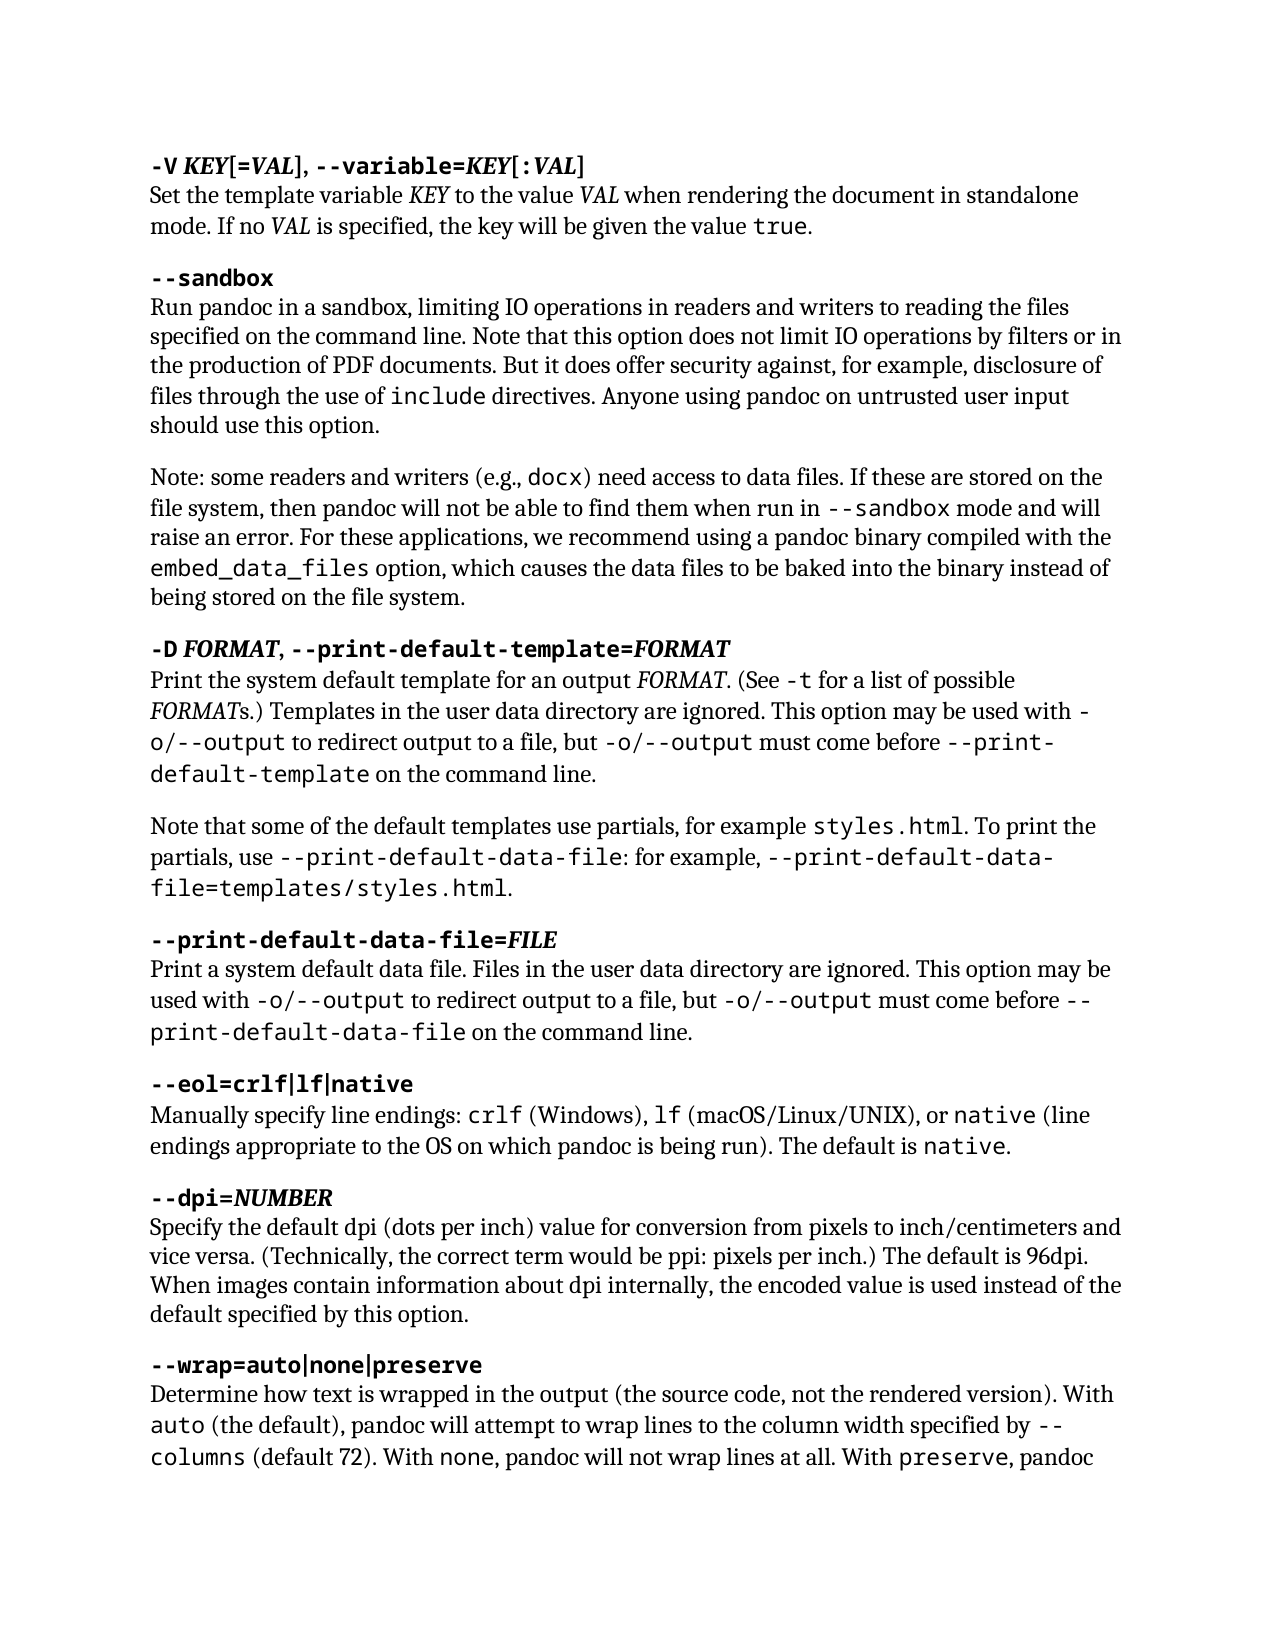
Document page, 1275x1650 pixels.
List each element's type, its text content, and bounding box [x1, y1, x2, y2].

text Specify the default dpi (dots per inch) value for conversion from pixels to inch/centimeters and vice versa. (Technically, the correct term would be ppi: pixels per inch.) The default is 96dpi. When images contain information about dpi internally, the encoded value is used instead of the default specified by this option. [150, 1213, 1125, 1328]
text --wrap=auto|none|preserve [150, 1349, 1125, 1380]
text Note: some readers and writers (e.g., docx) need access to data files. If these are stored on the file system, then pandoc will not be able to find them when run in --sandbox mode and will raise an error. For these applications, we recommend using a pandoc binary compiled with the embed_data_files option, which causes the data files to be baked into the binary instead of being stored on the file system. [150, 460, 1125, 612]
text Set the template variable KEY to the value VAL when rendering the document in standalone mode. If no VAL is specified, the key will be given the value true. [150, 181, 1125, 241]
text Note that some of the default templates use partials, for example styles.html. To print the partials, use --print-default-data-file: for example, --print-default-data-file=templates/styles.html. [150, 809, 1125, 903]
text Print a system default data file. Files in the user data directory are ignored. This option may be used with -o/--output to redirect output to a file, but -o/--output must come before --print-default-data-file on the command line. [150, 955, 1125, 1047]
text Run pandoc in a sandbox, limiting IO operations in readers and writers to reading the files specified on the command line. Note that this option does not limit IO operations by filters or in the production of PDF documents. But it does offer security against, for example, disclosure of files through the use of include directives. Anyone using pandoc on untrusted user input should use this option. [150, 293, 1125, 439]
text Print the system default template for an output FORMAT. (See -t for a list of possible FORMATs.) Templates in the user data directory are ignored. This option may be used with -o/--output to redirect output to a file, but -o/--output must come before --print-default-template on the command line. [150, 664, 1125, 789]
text --eol=crlf|lf|native [150, 1067, 1125, 1099]
text -V KEY[=VAL], --variable=KEY[:VAL] [150, 150, 1125, 181]
text --sandbox [150, 262, 1125, 293]
text Manually specify line endings: crlf (Windows), lf (macOS/Linux/UNIX), or native (line endings appropriate to the OS on which pandoc is being run). The default is native. [150, 1099, 1125, 1161]
text --dpi=NUMBER [150, 1182, 1125, 1213]
text -D FORMAT, --print-default-template=FORMAT [150, 632, 1125, 664]
text --print-default-data-file=FILE [150, 924, 1125, 955]
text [150, 1380, 1125, 1472]
